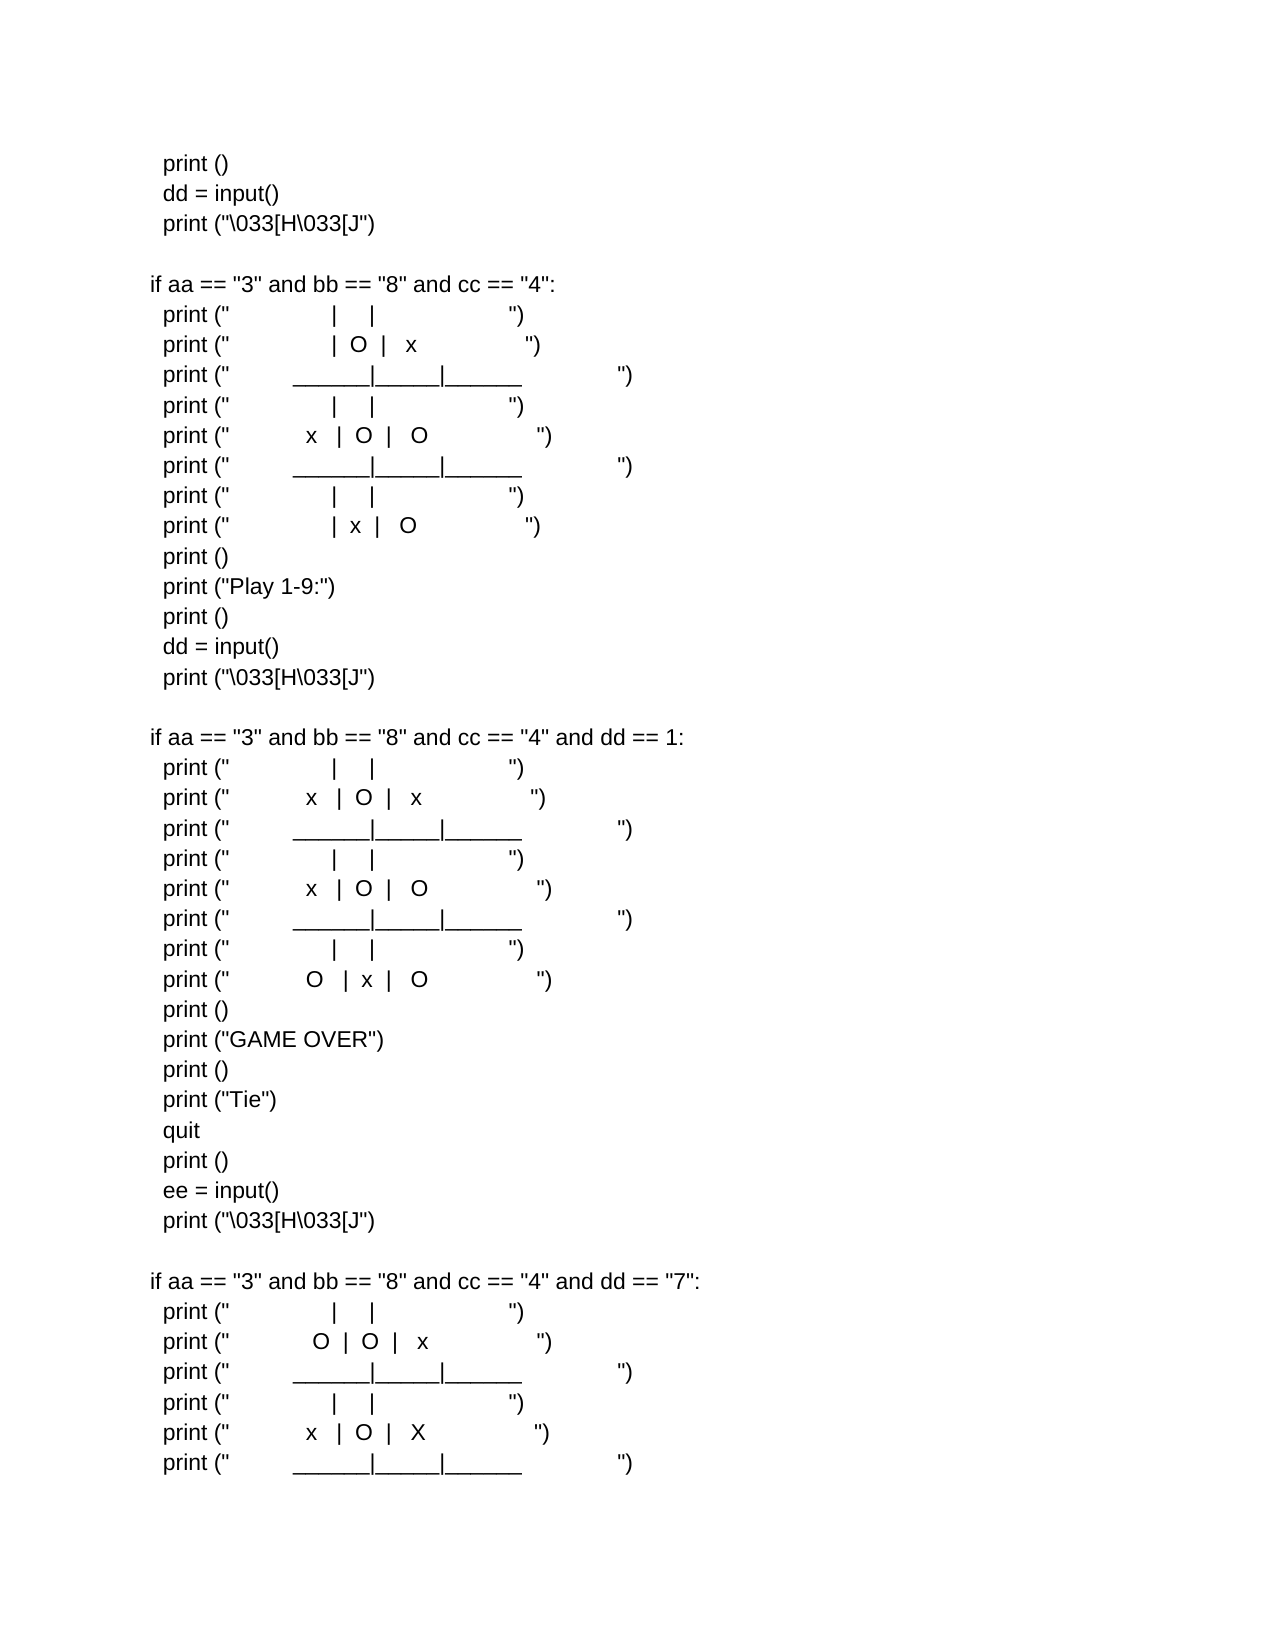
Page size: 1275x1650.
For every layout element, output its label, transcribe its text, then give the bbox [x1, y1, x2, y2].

text print (" | x | O ") [150, 512, 1125, 539]
text print (" | | ") [150, 845, 1125, 871]
text print (" O | x | O ") [150, 966, 1125, 992]
text print (" | | ") [150, 754, 1125, 781]
text print (" x | O | O ") [150, 422, 1125, 448]
text print (" | | ") [150, 392, 1125, 418]
text print () [150, 996, 1125, 1022]
text print (" | | ") [150, 935, 1125, 962]
text if aa == "3" and bb == "8" and cc == "4" and dd == "7": [150, 1268, 1125, 1294]
text print (" ______|_____|______ ") [150, 905, 1125, 932]
text print ("Play 1-9:") [150, 573, 1125, 599]
text print ("GAME OVER") [150, 1026, 1125, 1052]
text print (" | | ") [150, 1298, 1125, 1324]
text print (" x | O | O ") [150, 875, 1125, 901]
text if aa == "3" and bb == "8" and cc == "4" and dd == 1: [150, 724, 1125, 750]
text print (" x | O | x ") [150, 784, 1125, 811]
text print (" ______|_____|______ ") [150, 1358, 1125, 1385]
text dd = input() [150, 633, 1125, 660]
text print () [150, 1147, 1125, 1173]
text quit [150, 1117, 1125, 1143]
text print (" | O | x ") [150, 331, 1125, 358]
text print ("Tie") [150, 1086, 1125, 1113]
text print ("\033[H\033[J") [150, 663, 1125, 690]
text print () [150, 1056, 1125, 1083]
text if aa == "3" and bb == "8" and cc == "4": [150, 271, 1125, 297]
text ee = input() [150, 1177, 1125, 1203]
text print (" ______|_____|______ ") [150, 1449, 1125, 1475]
text print (" ______|_____|______ ") [150, 814, 1125, 841]
text print ("\033[H\033[J") [150, 1207, 1125, 1234]
text print (" | | ") [150, 301, 1125, 327]
text print (" | | ") [150, 482, 1125, 509]
text print (" ______|_____|______ ") [150, 361, 1125, 388]
text print () [150, 150, 1125, 176]
text print ("\033[H\033[J") [150, 210, 1125, 237]
text print (" | | ") [150, 1388, 1125, 1415]
text print () [150, 543, 1125, 569]
text print (" x | O | X ") [150, 1419, 1125, 1445]
text dd = input() [150, 180, 1125, 207]
text print (" O | O | x ") [150, 1328, 1125, 1354]
text print (" ______|_____|______ ") [150, 452, 1125, 478]
text print () [150, 603, 1125, 629]
